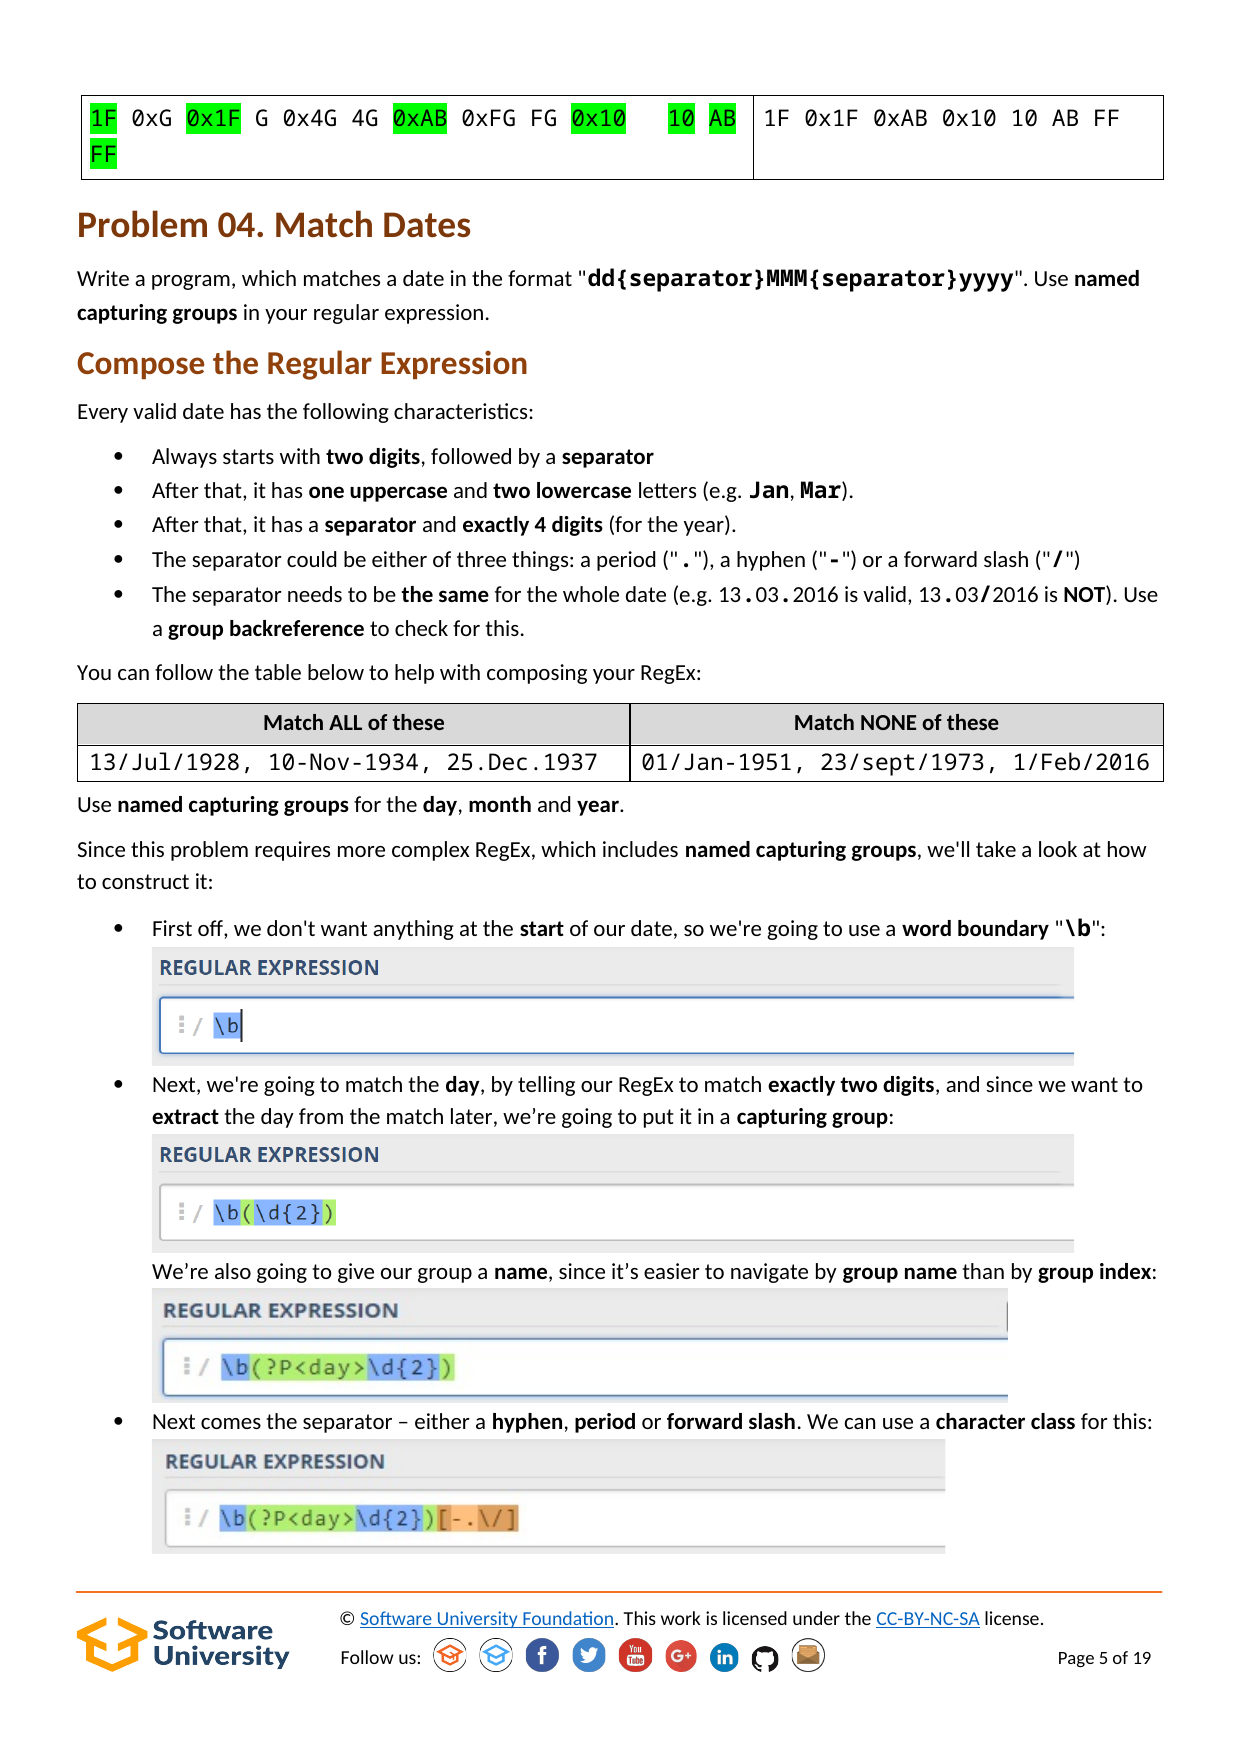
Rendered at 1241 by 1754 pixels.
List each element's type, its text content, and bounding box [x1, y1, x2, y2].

table_header Match NONE of these [631, 704, 1163, 744]
table_cell 1F 0x1F 0xAB 0x10 10 AB FF [754, 96, 1163, 179]
picture [151, 1439, 946, 1554]
picture [525, 1638, 559, 1672]
list After that, it has a separator and exactly 4 digits (for the year). [114, 510, 1163, 538]
table_cell 13/Jul/1928, 10-Nov-1934, 25.Dec.1937 [78, 746, 629, 781]
table_cell 01/Jan-1951, 23/sept/1973, 1/Feb/2016 [631, 746, 1163, 781]
picture [151, 1134, 1075, 1253]
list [114, 1407, 1163, 1553]
text Use named capturing groups for the day, month and year. [77, 790, 1163, 818]
picture [151, 947, 1075, 1066]
picture [731, 1664, 739, 1672]
picture [151, 1288, 1008, 1403]
picture [751, 1646, 779, 1672]
list The separator needs to be the same for the whole date (e.g. 13.03.2016 is valid, 13.03/2016 is NOT). Use a group backreference to check for this. [114, 578, 1163, 642]
picture [791, 1638, 825, 1672]
list The separator could be either of three things: a period ("."), a hyphen ("-") or a forward slash ("/") [114, 542, 1163, 574]
picture [479, 1638, 513, 1672]
text You can follow the table below to help with composing your RegEx: [77, 658, 1163, 687]
table_cell 1F 0xG 0x1F G 0x4G 4G 0xAB 0xFG FG 0x10 10 AB FF [82, 96, 753, 179]
list Always starts with two digits, followed by a separator [114, 442, 1163, 470]
table_header Match ALL of these [78, 704, 629, 744]
list After that, it has one uppercase and two lowercase letters (e.g. Jan, Mar). [114, 474, 1163, 506]
picture [731, 1643, 739, 1651]
subtitle Compose the Regular Expression [77, 342, 1163, 383]
picture [76, 1617, 290, 1672]
picture [618, 1638, 653, 1672]
picture [710, 1643, 718, 1651]
subtitle Problem 04. Match Dates [77, 201, 1163, 247]
picture [710, 1664, 718, 1672]
picture [433, 1638, 467, 1672]
text Write a program, which matches a date in the format "dd{separator}MMM{separator}yyyy". Use named capturing groups in your regular expression. [77, 262, 1163, 326]
text Since this problem requires more complex RegEx, which includes named capturing groups, we'll take a look at how to construct it: [77, 835, 1163, 895]
picture [572, 1638, 606, 1672]
picture [665, 1640, 697, 1672]
text Every valid date has the following characteristics: [77, 397, 1163, 426]
